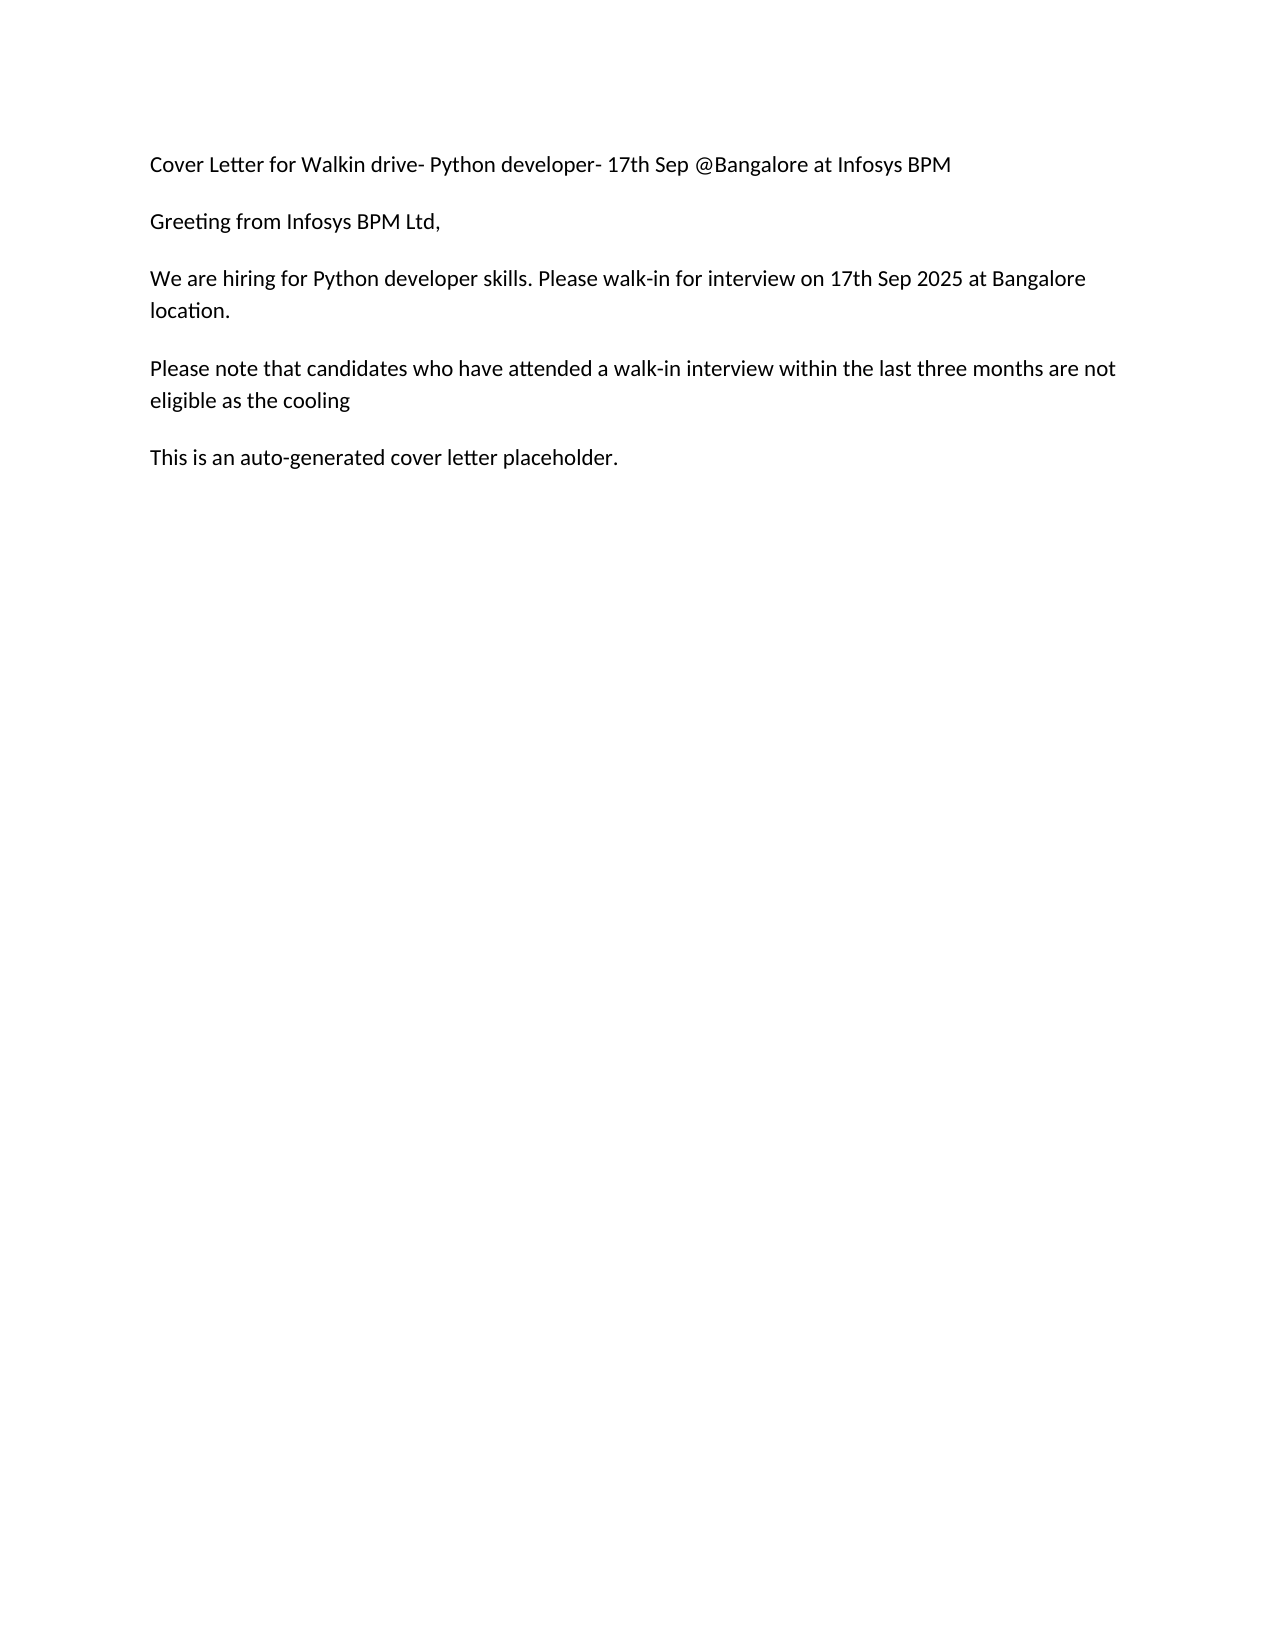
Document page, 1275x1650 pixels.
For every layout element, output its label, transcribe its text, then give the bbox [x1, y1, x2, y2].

text This is an auto-generated cover letter placeholder. [150, 443, 1125, 471]
text Please note that candidates who have attended a walk-in interview within the last three months are not eligible as the cooling [150, 354, 1125, 414]
text Cover Letter for Walkin drive- Python developer- 17th Sep @Bangalore at Infosys BPM [150, 150, 1125, 178]
text Greeting from Infosys BPM Ltd, [150, 207, 1125, 235]
text We are hiring for Python developer skills. Please walk-in for interview on 17th Sep 2025 at Bangalore location. [150, 264, 1125, 324]
